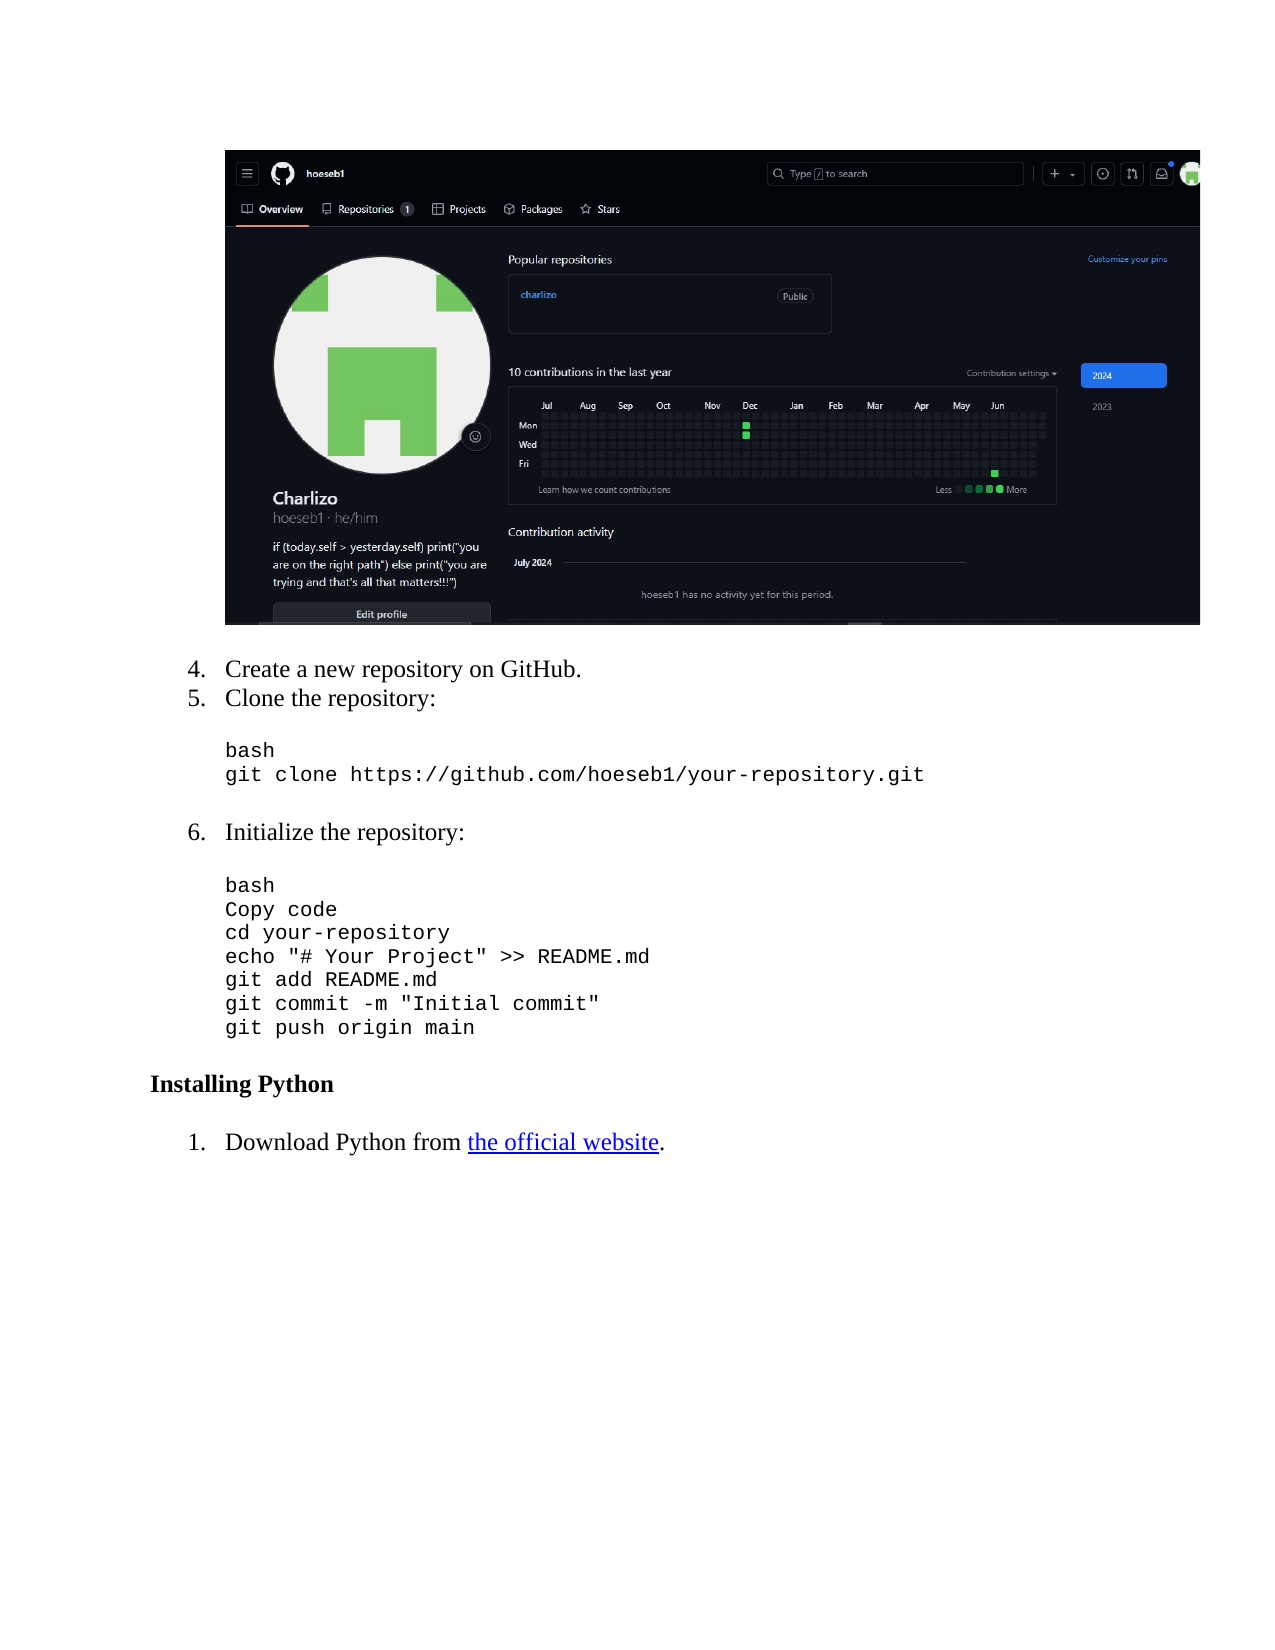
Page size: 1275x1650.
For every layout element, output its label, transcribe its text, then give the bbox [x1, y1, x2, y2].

text git push origin main [225, 1017, 1125, 1040]
text git commit -m "Initial commit" [225, 993, 1125, 1017]
text git clone https://github.com/hoeseb1/your-repository.git [225, 764, 1125, 788]
text echo "# Your Project" >> README.md [225, 946, 1125, 969]
list Clone the repository: [187, 683, 1125, 711]
text bash [225, 741, 1125, 764]
text Copy code [225, 898, 1125, 922]
picture [225, 150, 1200, 625]
list Create a new repository on GitHub. [187, 654, 1125, 683]
text git add README.md [225, 969, 1125, 993]
text cd your-repository [225, 922, 1125, 946]
list Download Python from the official website. [187, 1127, 1125, 1156]
text Installing Python [150, 1069, 1125, 1098]
text bash [225, 875, 1125, 898]
list Initialize the repository: [187, 817, 1125, 846]
